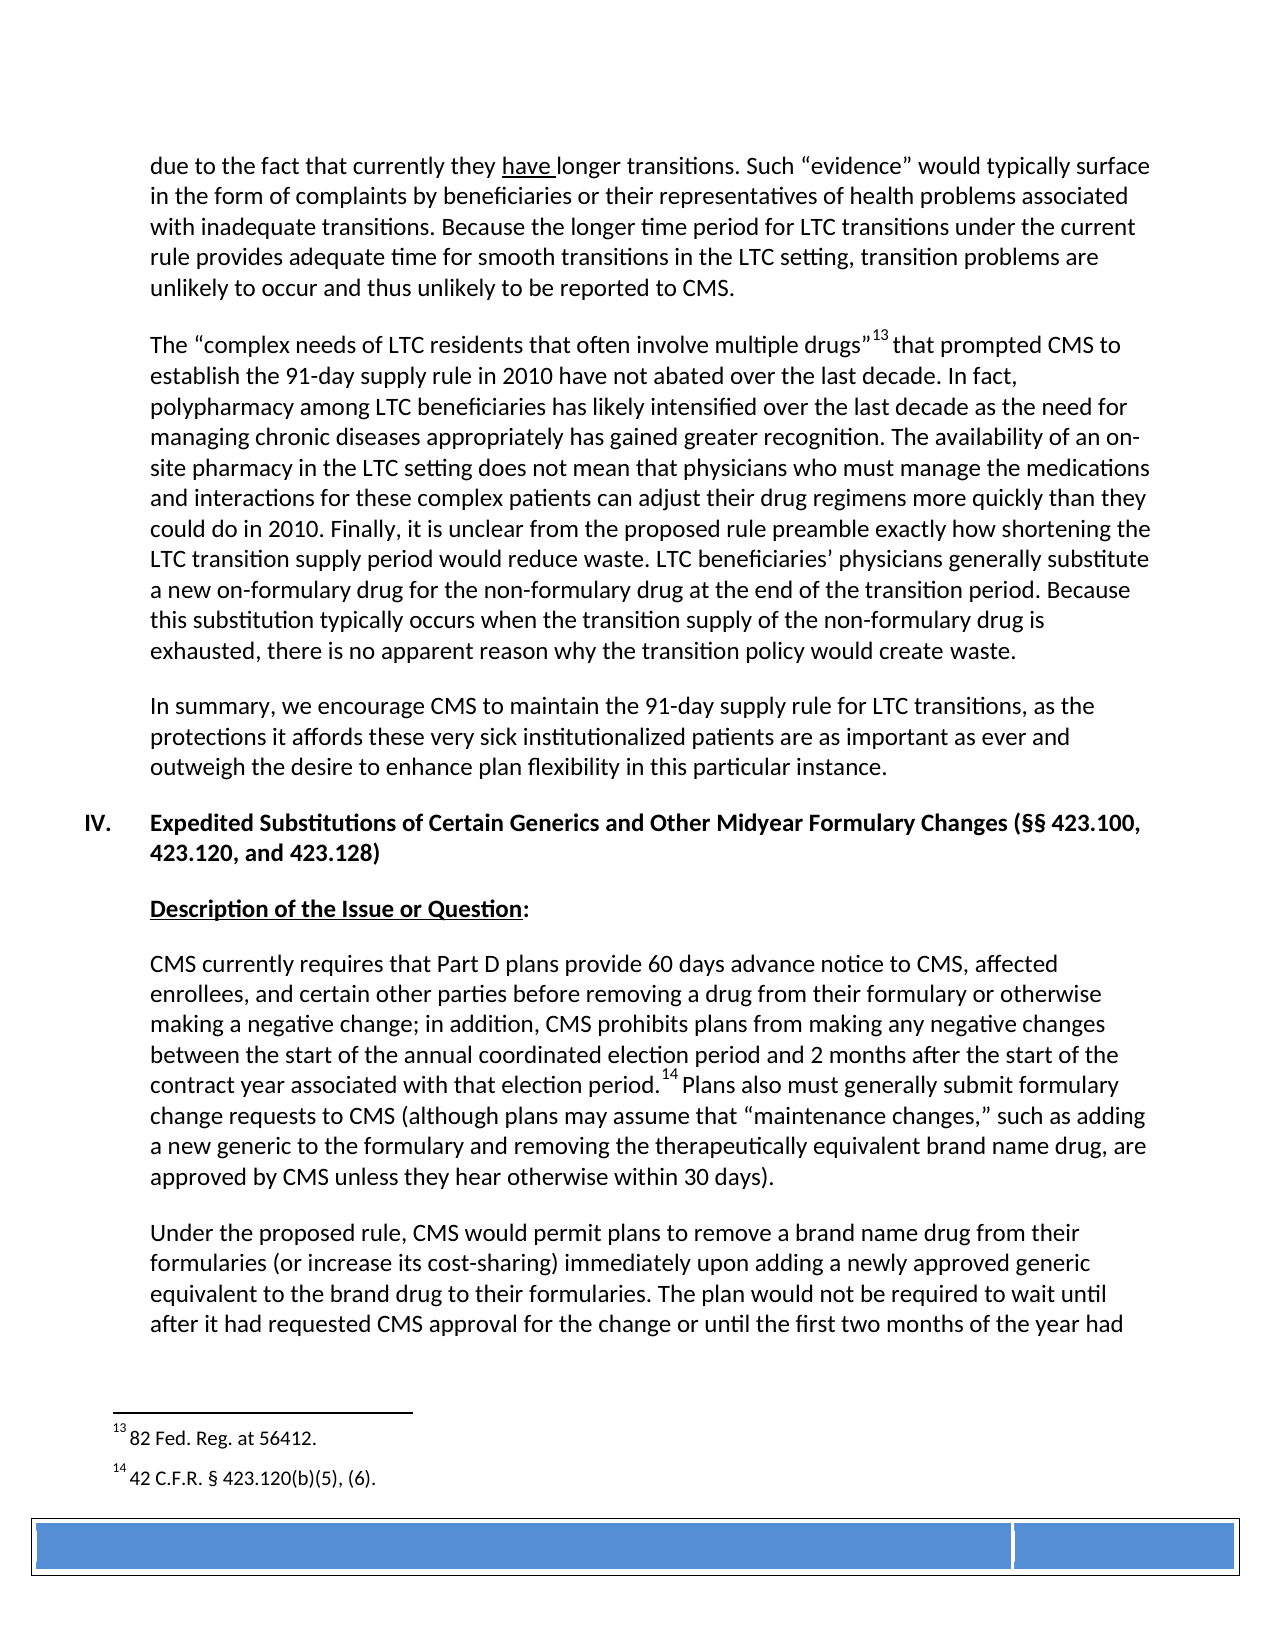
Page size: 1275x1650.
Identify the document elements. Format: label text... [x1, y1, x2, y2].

text Description of the Issue or Question: [150, 893, 1252, 923]
text The “complex needs of LTC residents that often involve multiple drugs”13 that prompted CMS to establish the 91-day supply rule in 2010 have not abated over the last decade. In fact, polypharmacy among LTC beneficiaries has likely intensified over the last decade as the need for managing chronic diseases appropriately has gained greater recognition. The availability of an on- site pharmacy in the LTC setting does not mean that physicians who must manage the medications and interactions for these complex patients can adjust their drug regimens more quickly than they could do in 2010. Finally, it is unclear from the proposed rule preamble exactly how shortening the LTC transition supply period would reduce waste. LTC beneficiaries’ physicians generally substitute a new on-formulary drug for the non-formulary drug at the end of the transition period. Because this substitution typically occurs when the transition supply of the non-formulary drug is exhausted, there is no apparent reason why the transition policy would create waste. [150, 324, 1157, 665]
text due to the fact that currently they have longer transitions. Such “evidence” would typically surface in the form of complaints by beneficiaries or their representatives of health problems associated with inadequate transitions. Because the longer time period for LTC transitions under the current rule provides adequate time for smooth transitions in the LTC setting, transition problems are unlikely to occur and thus unlikely to be reported to CMS. [150, 150, 1163, 302]
text CMS currently requires that Part D plans provide 60 days advance notice to CMS, affected enrollees, and certain other parties before removing a drug from their formulary or otherwise making a negative change; in addition, CMS prohibits plans from making any negative changes between the start of the annual coordinated election period and 2 months after the start of the contract year associated with that election period.14 Plans also must generally submit formulary change requests to CMS (although plans may assume that “maintenance changes,” such as adding a new generic to the formulary and removing the therapeutically equivalent brand name drug, are approved by CMS unless they hear otherwise within 30 days). [150, 948, 1149, 1191]
text 13 82 Fed. Reg. at 56412. [112, 1413, 1252, 1450]
text Under the proposed rule, CMS would permit plans to remove a brand name drug from their formularies (or increase its cost-sharing) immediately upon adding a newly approved generic equivalent to the brand drug to their formularies. The plan would not be required to wait until after it had requested CMS approval for the change or until the first two months of the year had [150, 1217, 1127, 1339]
text 14 42 C.F.R. § 423.120(b)(5), (6). [112, 1459, 1252, 1490]
picture [36, 1523, 1011, 1569]
text In summary, we encourage CMS to maintain the 91-day supply rule for LTC transitions, as the protections it affords these very sick institutionalized patients are as important as ever and outweigh the desire to enhance plan flexibility in this particular instance. [150, 690, 1098, 782]
picture [1014, 1523, 1234, 1569]
subtitle Expedited Substitutions of Certain Generics and Other Midyear Formulary Changes (§§ 423.100, 423.120, and 423.128) [84, 807, 1143, 868]
